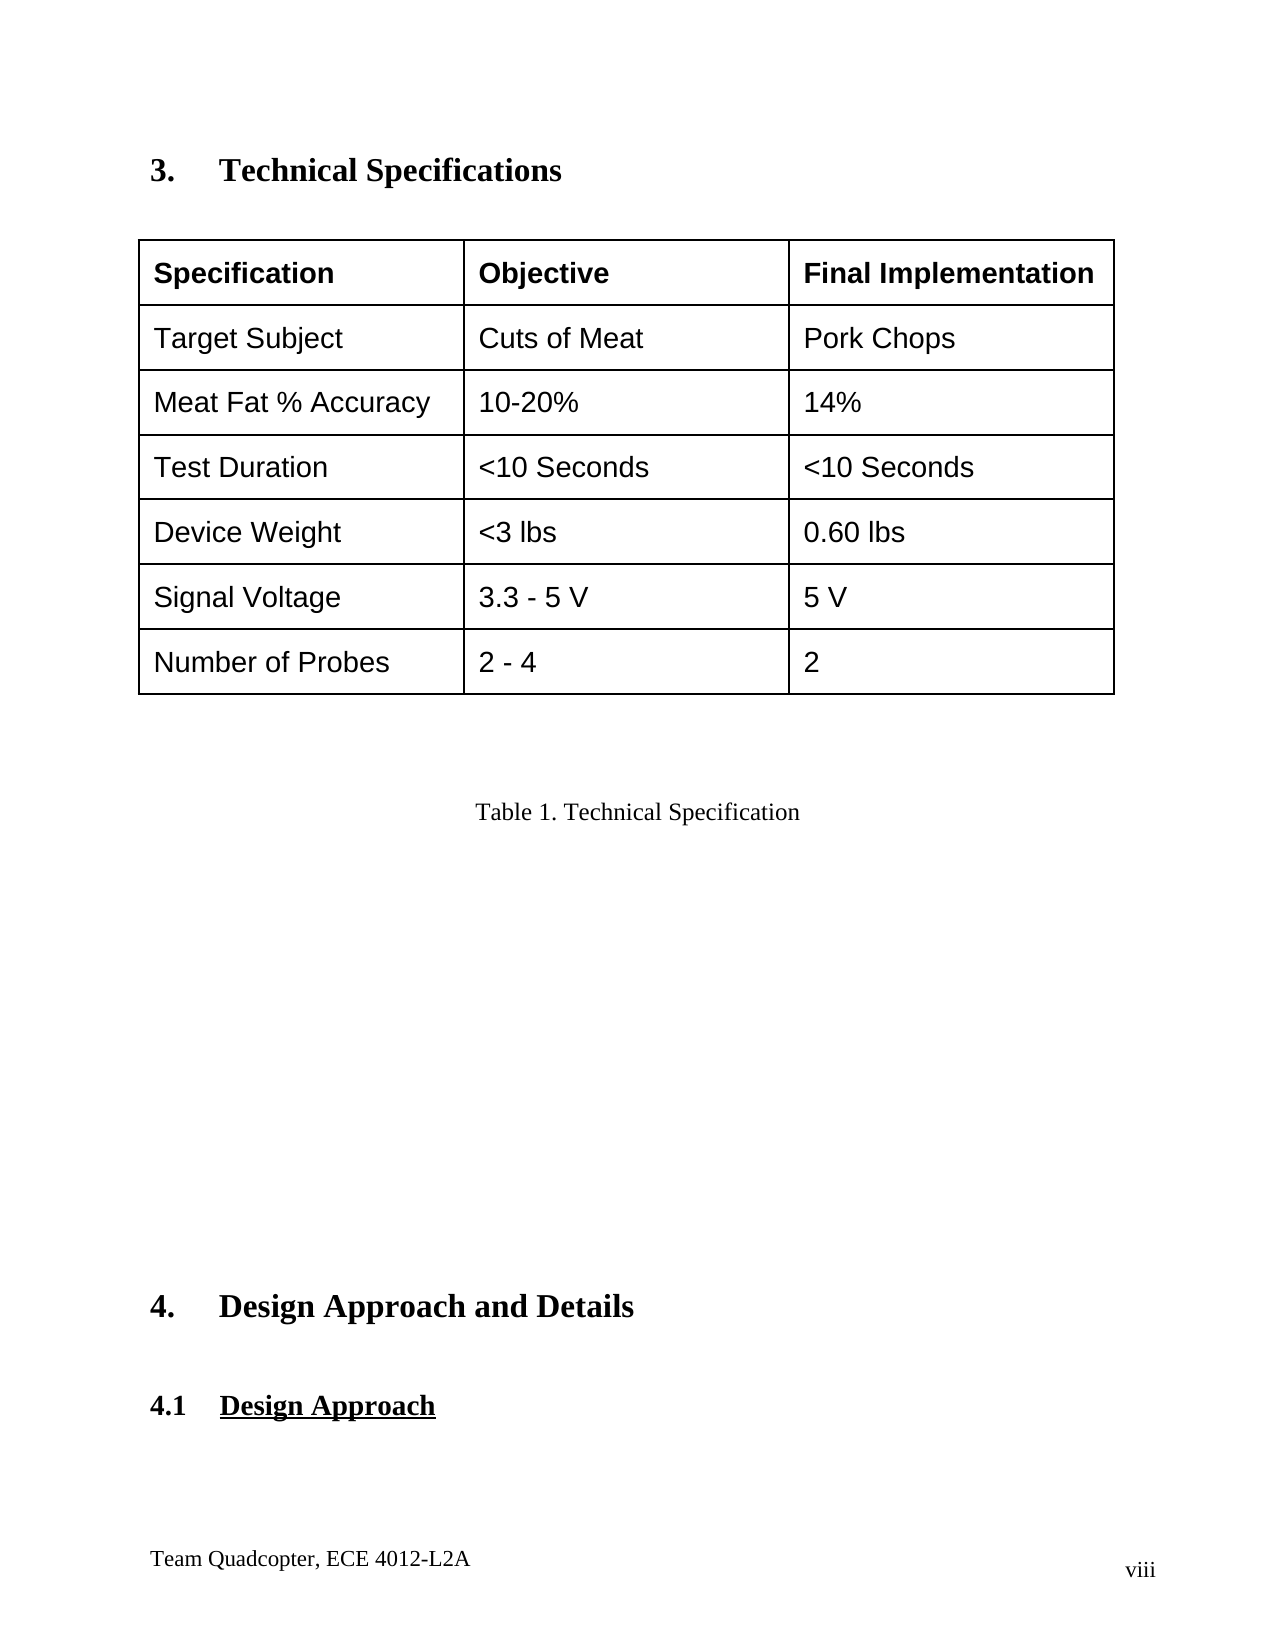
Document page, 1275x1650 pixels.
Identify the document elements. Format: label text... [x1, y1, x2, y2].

table_cell Test Duration [140, 436, 463, 498]
text 4.1 Design Approach [150, 1388, 1125, 1422]
table_cell <3 lbs [465, 500, 788, 563]
table_header Specification [140, 241, 463, 304]
table_cell Signal Voltage [140, 565, 463, 628]
table_cell 0.60 lbs [790, 500, 1113, 563]
table_cell <10 Seconds [790, 436, 1113, 498]
table_header Objective [465, 241, 788, 304]
table_cell Number of Probes [140, 630, 463, 693]
table_cell Pork Chops [790, 306, 1113, 369]
table_cell 14% [790, 371, 1113, 433]
table_cell 2 - 4 [465, 630, 788, 693]
table_cell 2 [790, 630, 1113, 693]
table_cell Cuts of Meat [465, 306, 788, 369]
table_cell Target Subject [140, 306, 463, 369]
text 4. Design Approach and Details [150, 1287, 1125, 1325]
table_cell 10-20% [465, 371, 788, 433]
table_cell 5 V [790, 565, 1113, 628]
text 3. Technical Specifications [150, 150, 1125, 188]
table_cell <10 Seconds [465, 436, 788, 498]
table_cell 3.3 - 5 V [465, 565, 788, 628]
table_cell Device Weight [140, 500, 463, 563]
table_cell Meat Fat % Accuracy [140, 371, 463, 433]
text Table 1. Technical Specification [150, 797, 1125, 826]
table_header Final Implementation [790, 241, 1113, 304]
